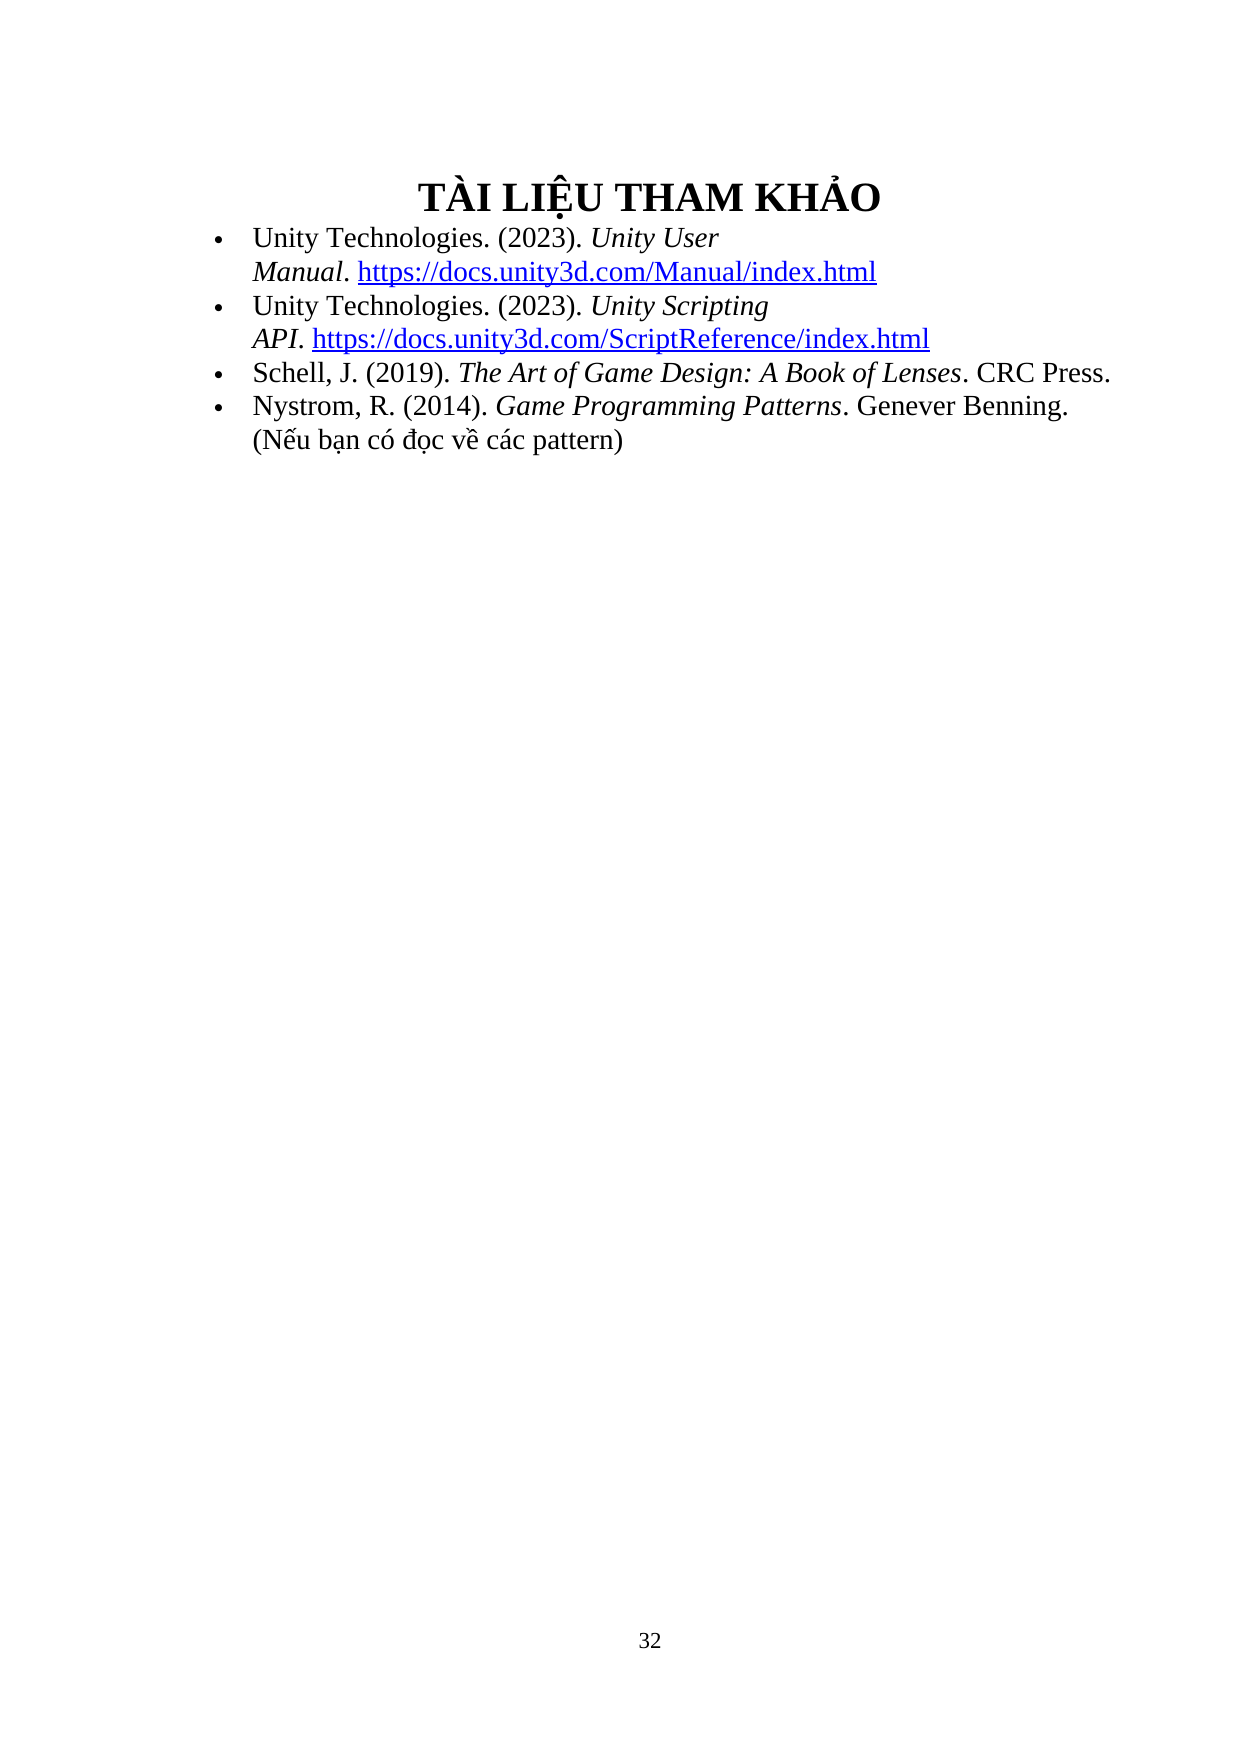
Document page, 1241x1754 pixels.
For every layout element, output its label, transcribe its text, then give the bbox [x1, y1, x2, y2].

list Unity Technologies. (2023). Unity Scripting API. https://docs.unity3d.com/ScriptReference/index.html [215, 288, 1122, 355]
list Schell, J. (2019). The Art of Game Design: A Book of Lenses. CRC Press. [215, 355, 1122, 388]
list Unity Technologies. (2023). Unity User Manual. https://docs.unity3d.com/Manual/index.html [215, 221, 1122, 288]
list Nystrom, R. (2014). Game Programming Patterns. Genever Benning. (Nếu bạn có đọc về các pattern) [215, 388, 1122, 455]
subtitle TÀI LIỆU THAM KHẢO [177, 173, 1122, 221]
